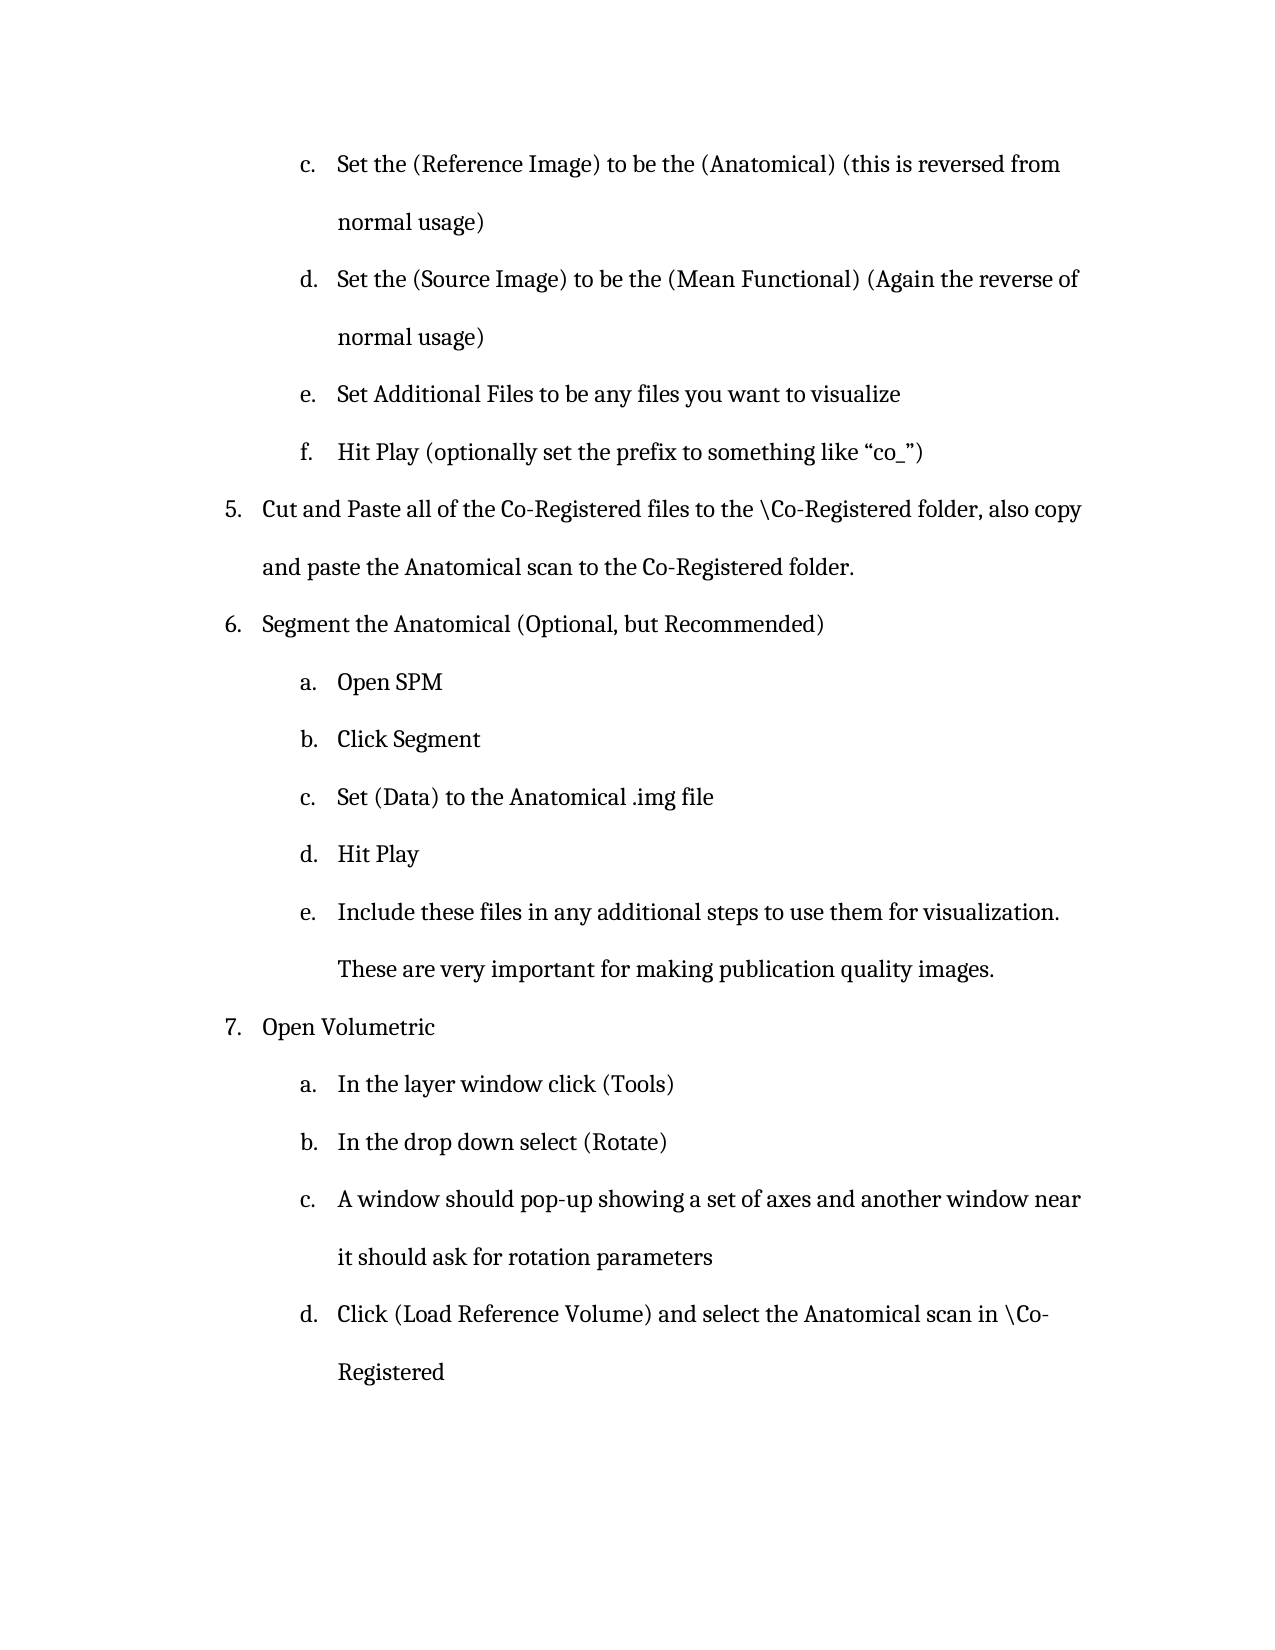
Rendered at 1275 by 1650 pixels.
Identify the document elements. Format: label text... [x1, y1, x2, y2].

list In the drop down select (Rotate) [300, 1127, 1087, 1156]
list Include these files in any additional steps to use them for visualization. These are very important for making publication quality images. [300, 897, 1087, 984]
list Set Additional Files to be any files you want to visualize [300, 380, 1087, 409]
list Set the (Source Image) to be the (Mean Functional) (Again the reverse of normal usage) [300, 265, 1087, 351]
list Open SPM [300, 667, 1087, 696]
list A window should pop-up showing a set of axes and another window near it should ask for rotation parameters [300, 1185, 1087, 1271]
list Hit Play [300, 840, 1087, 869]
list Click (Load Reference Volume) and select the Anatomical scan in \Co-Registered [300, 1300, 1087, 1386]
list Hit Play (optionally set the prefix to something like “co_”) [300, 437, 1087, 466]
list Set (Data) to the Anatomical .img file [300, 782, 1087, 811]
list In the layer window click (Tools) [300, 1070, 1087, 1099]
list Segment the Anatomical (Optional, but Recommended) [225, 610, 1087, 639]
list Cut and Paste all of the Co-Registered files to the \Co-Registered folder, also copy and paste the Anatomical scan to the Co-Registered folder. [225, 495, 1087, 581]
list Click Segment [300, 725, 1087, 754]
list Open Volumetric [225, 1012, 1087, 1041]
list Set the (Reference Image) to be the (Anatomical) (this is reversed from normal usage) [300, 150, 1087, 236]
